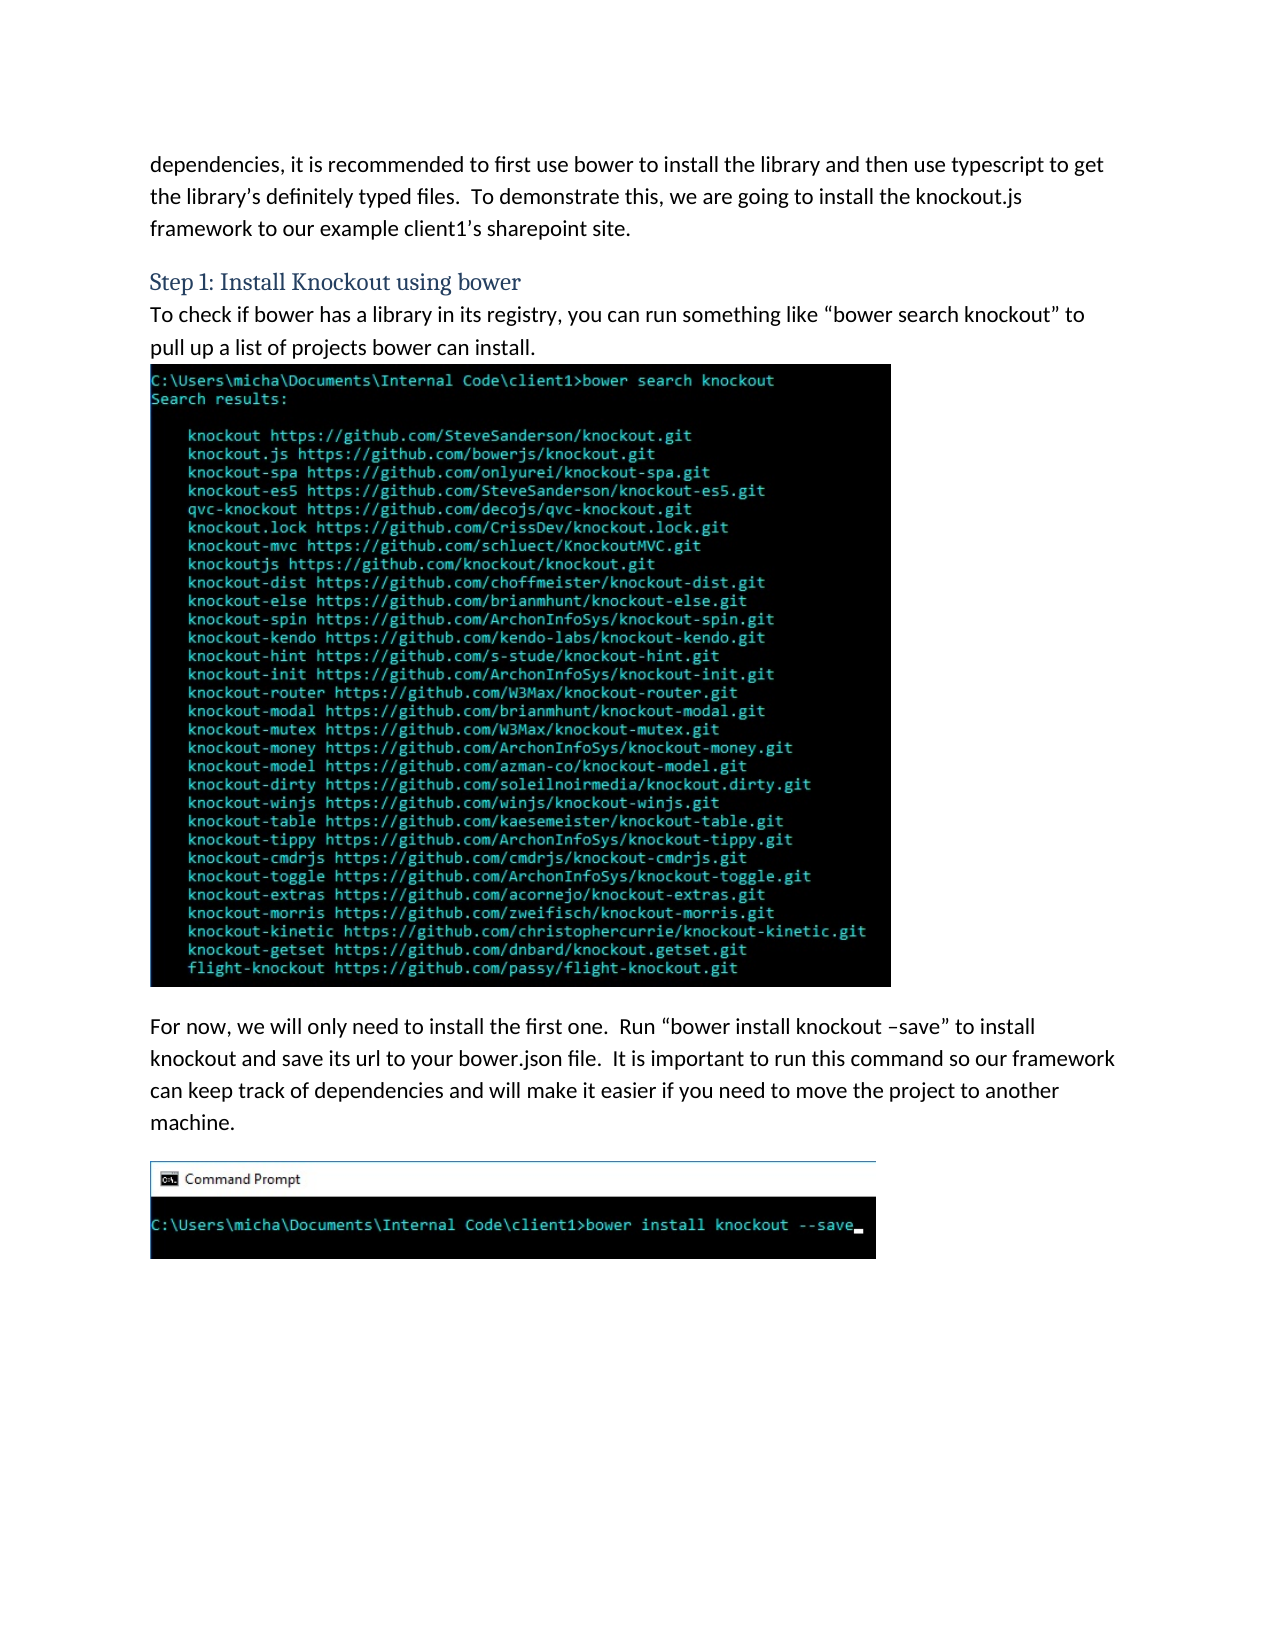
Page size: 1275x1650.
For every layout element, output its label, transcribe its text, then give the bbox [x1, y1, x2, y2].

picture [150, 1161, 876, 1259]
text For now, we will only need to install the first one. Run “bower install knockout –save” to install knockout and save its url to your bower.json file. It is important to run this command so our framework can keep track of dependencies and will make it easier if you need to move the project to another machine. [150, 1012, 1125, 1136]
picture [150, 364, 891, 987]
subtitle Step 1: Install Knockout using bower [150, 267, 1125, 296]
